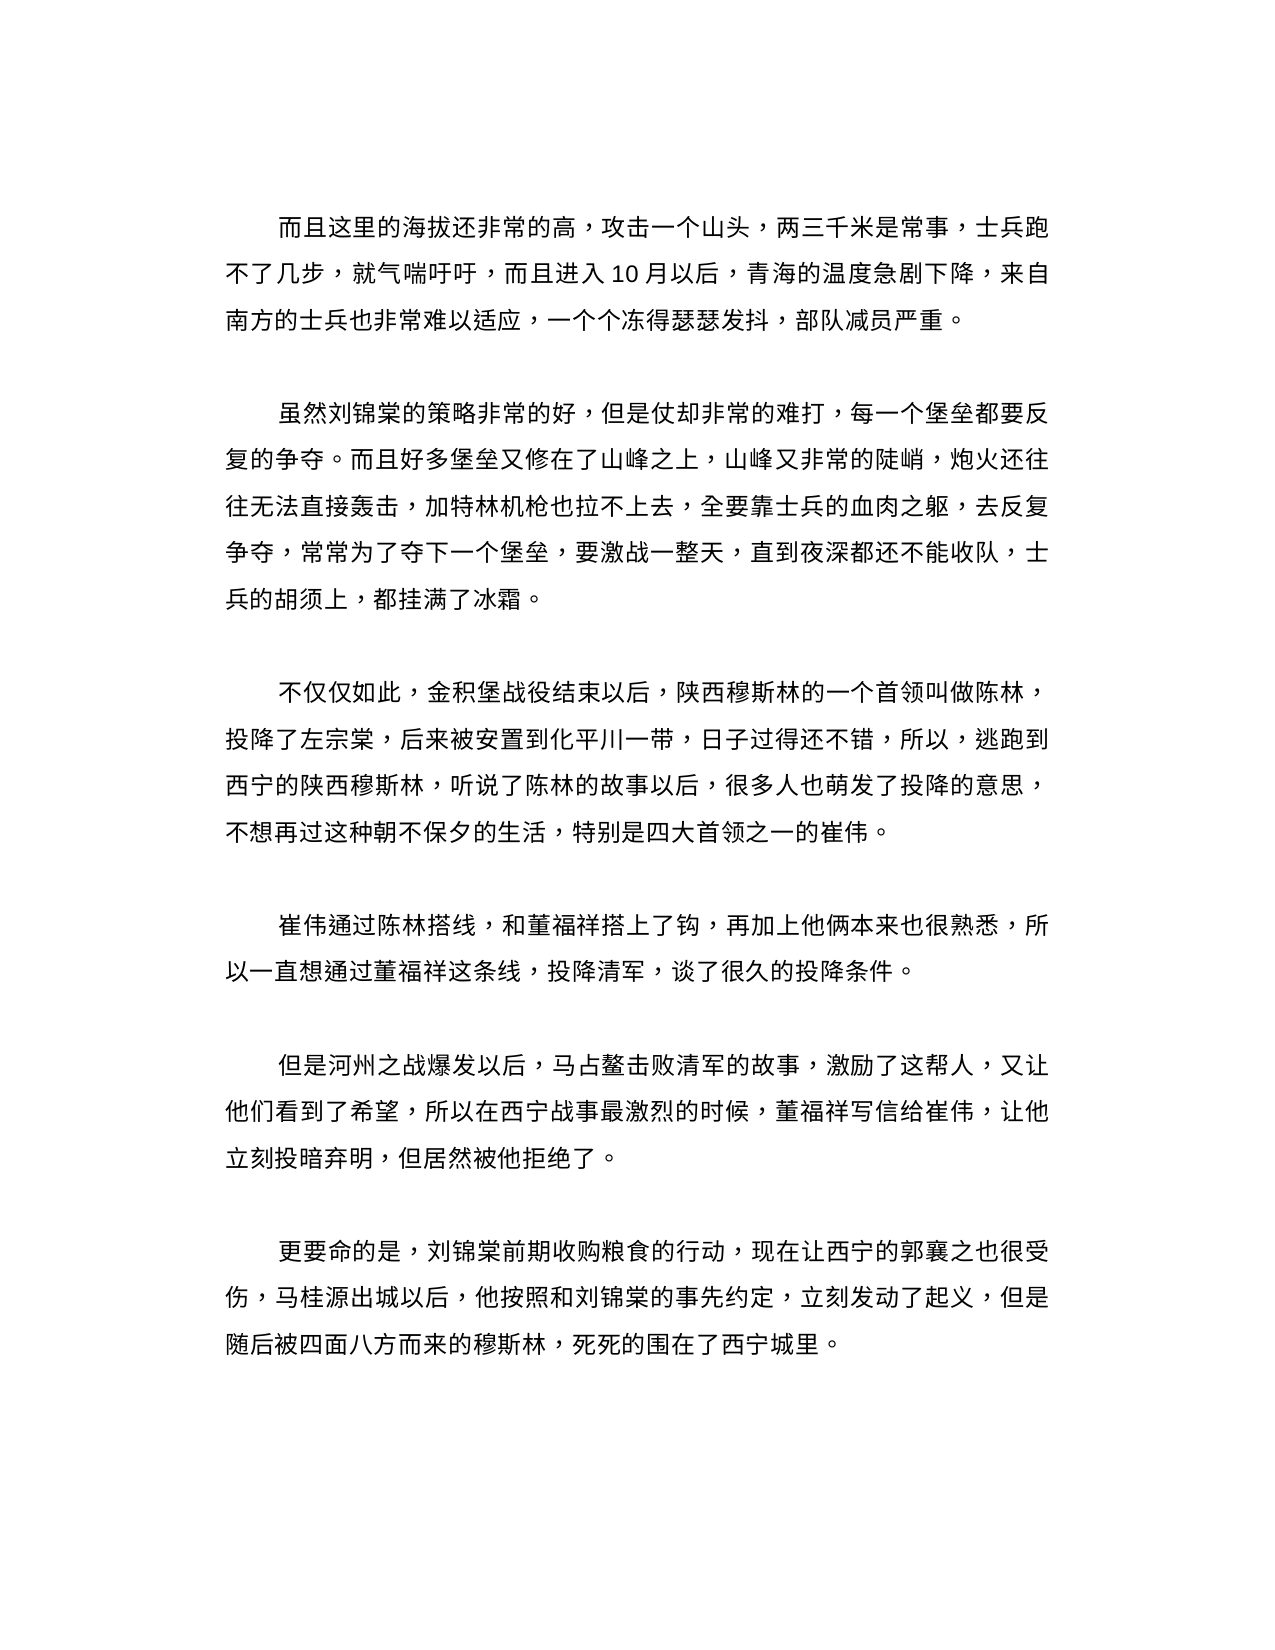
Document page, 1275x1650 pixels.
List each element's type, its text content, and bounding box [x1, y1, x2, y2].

text 而且这里的海拔还非常的高，攻击一个山头，两三千米是常事，士兵跑不了几步，就气喘吁吁，而且进入10月以后，青海的温度急剧下降，来自南方的士兵也非常难以适应，一个个冻得瑟瑟发抖，部队减员严重。 [225, 197, 1050, 336]
text 虽然刘锦棠的策略非常的好，但是仗却非常的难打，每一个堡垒都要反复的争夺。而且好多堡垒又修在了山峰之上，山峰又非常的陡峭，炮火还往往无法直接轰击，加特林机枪也拉不上去，全要靠士兵的血肉之躯，去反复争夺，常常为了夺下一个堡垒，要激战一整天，直到夜深都还不能收队，士兵的胡须上，都挂满了冰霜。 [225, 383, 1050, 615]
text 不仅仅如此，金积堡战役结束以后，陕西穆斯林的一个首领叫做陈林，投降了左宗棠，后来被安置到化平川一带，日子过得还不错，所以，逃跑到西宁的陕西穆斯林，听说了陈林的故事以后，很多人也萌发了投降的意思，不想再过这种朝不保夕的生活，特别是四大首领之一的崔伟。 [225, 662, 1050, 848]
text 但是河州之战爆发以后，马占鳌击败清军的故事，激励了这帮人，又让他们看到了希望，所以在西宁战事最激烈的时候，董福祥写信给崔伟，让他立刻投暗弃明，但居然被他拒绝了。 [225, 1034, 1050, 1174]
text 崔伟通过陈林搭线，和董福祥搭上了钩，再加上他俩本来也很熟悉，所以一直想通过董福祥这条线，投降清军，谈了很久的投降条件。 [225, 895, 1050, 988]
text 更要命的是，刘锦棠前期收购粮食的行动，现在让西宁的郭襄之也很受伤，马桂源出城以后，他按照和刘锦棠的事先约定，立刻发动了起义，但是随后被四面八方而来的穆斯林，死死的围在了西宁城里。 [225, 1221, 1050, 1360]
